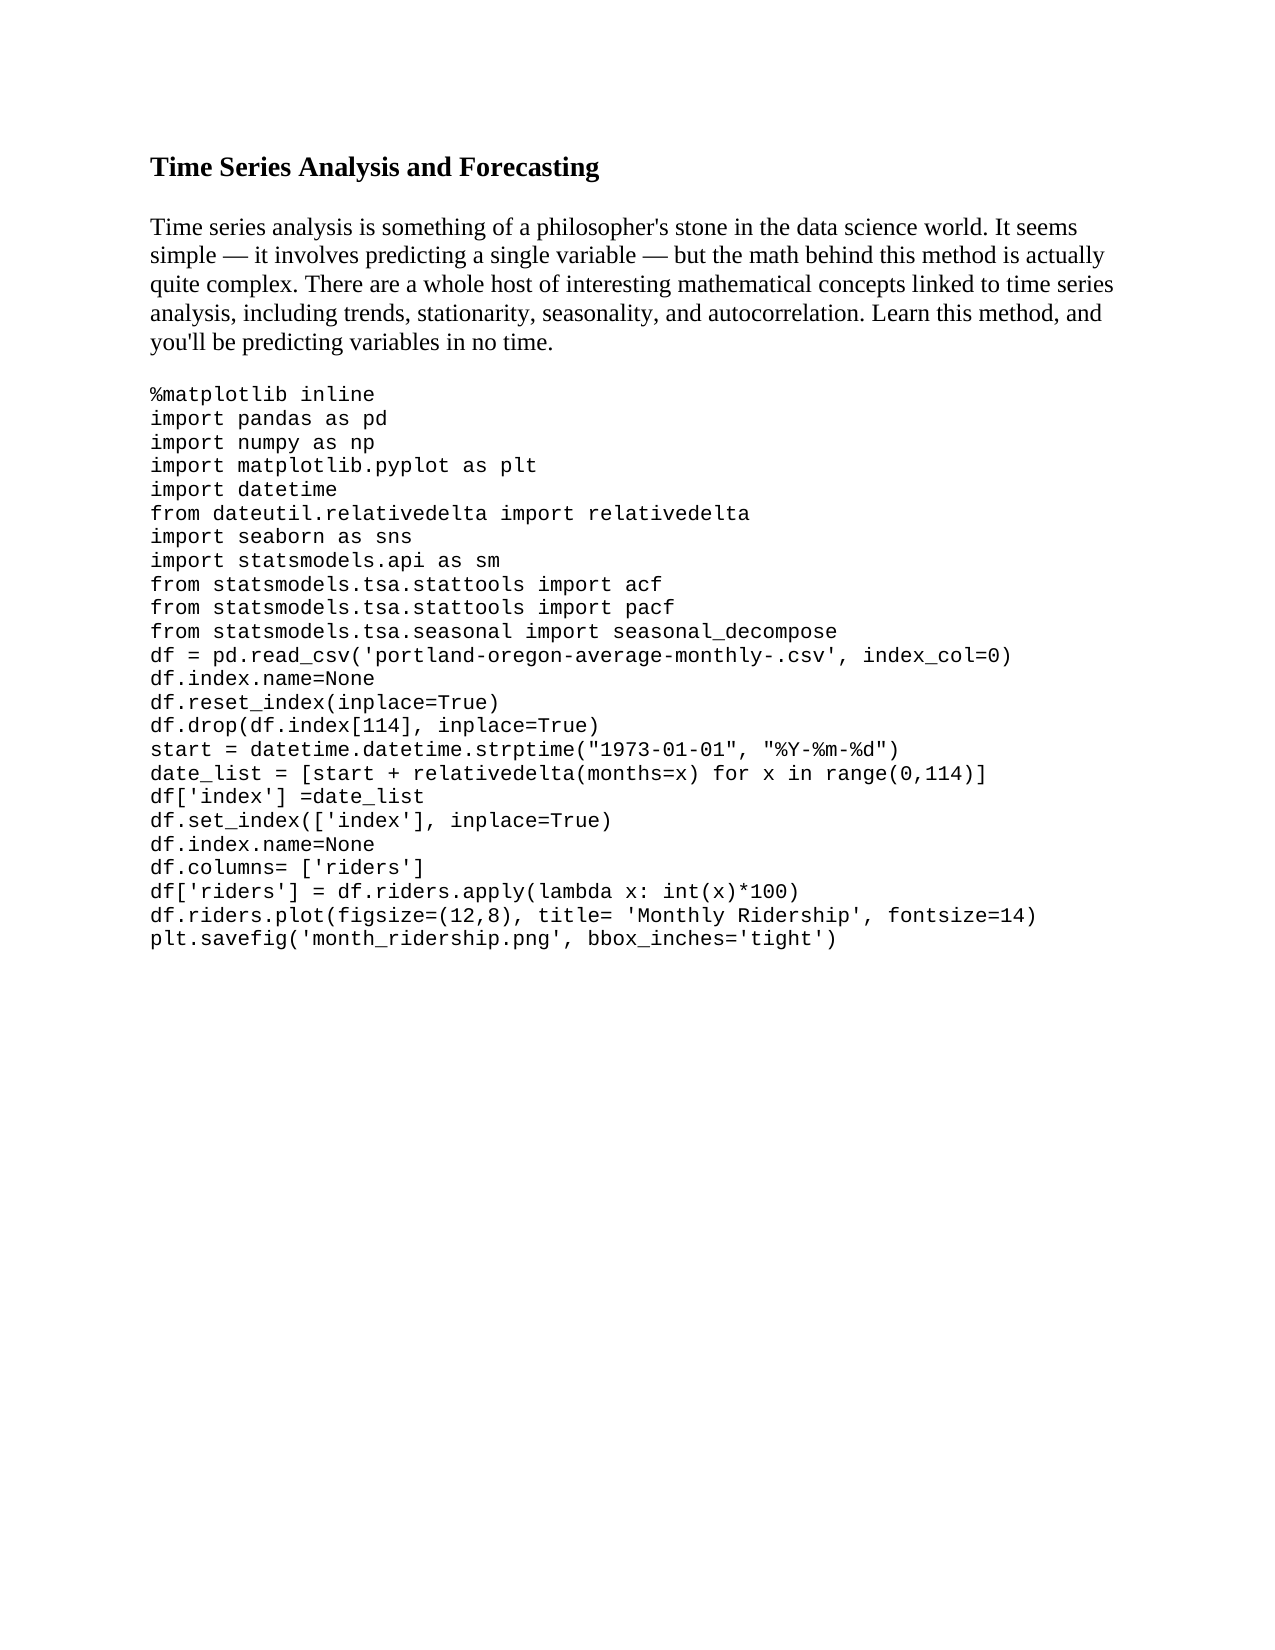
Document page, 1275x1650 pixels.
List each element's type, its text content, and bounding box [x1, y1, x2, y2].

text plt.savefig('month_ridership.png', bbox_inches='tight') [150, 928, 1125, 952]
text df = pd.read_csv('portland-oregon-average-monthly-.csv', index_col=0) [150, 644, 1125, 668]
text df.columns= ['riders'] [150, 857, 1125, 881]
text df.index.name=None [150, 834, 1125, 857]
text start = datetime.datetime.strptime("1973-01-01", "%Y-%m-%d") [150, 739, 1125, 763]
text from statsmodels.tsa.stattools import acf [150, 574, 1125, 597]
text import datetime [150, 479, 1125, 503]
text df['index'] =date_list [150, 786, 1125, 810]
text import seaborn as sns [150, 526, 1125, 550]
text %matplotlib inline [150, 384, 1125, 408]
text df.set_index(['index'], inplace=True) [150, 810, 1125, 834]
text import statsmodels.api as sm [150, 550, 1125, 574]
text df['riders'] = df.riders.apply(lambda x: int(x)*100) [150, 881, 1125, 905]
text import matplotlib.pyplot as plt [150, 455, 1125, 479]
text Time Series Analysis and Forecasting [150, 150, 1125, 182]
text import numpy as np [150, 432, 1125, 455]
text date_list = [start + relativedelta(months=x) for x in range(0,114)] [150, 763, 1125, 786]
text Time series analysis is something of a philosopher's stone in the data science world. It seems simple — it involves predicting a single variable — but the math behind this method is actually quite complex. There are a whole host of interesting mathematical concepts linked to time series analysis, including trends, stationarity, seasonality, and autocorrelation. Learn this method, and you'll be predicting variables in no time. [150, 212, 1125, 355]
text df.reset_index(inplace=True) [150, 692, 1125, 716]
text import pandas as pd [150, 408, 1125, 432]
text df.index.name=None [150, 668, 1125, 692]
text from statsmodels.tsa.stattools import pacf [150, 597, 1125, 621]
text df.riders.plot(figsize=(12,8), title= 'Monthly Ridership', fontsize=14) [150, 905, 1125, 928]
text df.drop(df.index[114], inplace=True) [150, 716, 1125, 739]
text from statsmodels.tsa.seasonal import seasonal_decompose [150, 621, 1125, 644]
text from dateutil.relativedelta import relativedelta [150, 503, 1125, 526]
